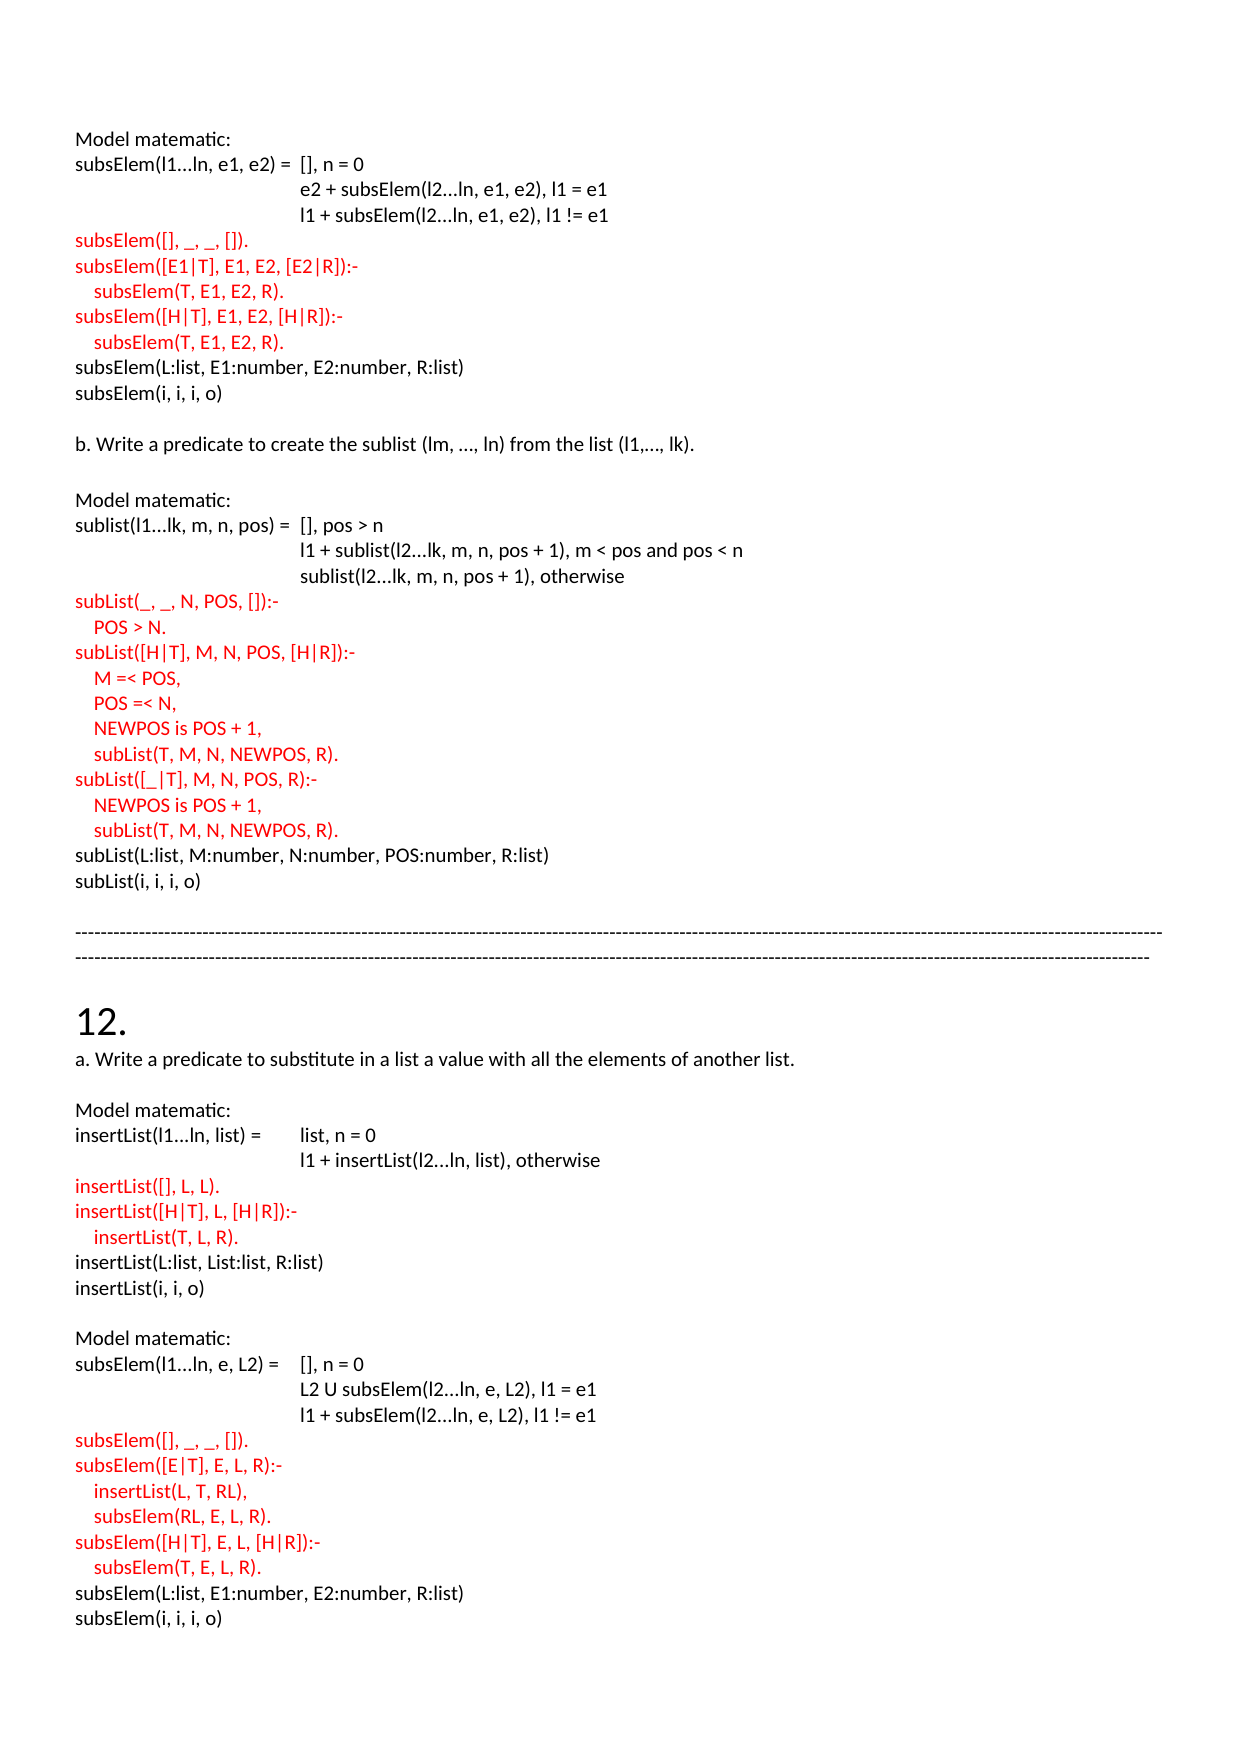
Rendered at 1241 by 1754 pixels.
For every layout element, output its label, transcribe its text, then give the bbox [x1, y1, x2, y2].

text subList(T, M, N, NEWPOS, R). [75, 741, 1165, 766]
text subsElem(L:list, E1:number, E2:number, R:list) [75, 354, 1165, 380]
text NEWPOS is POS + 1, [75, 716, 1165, 741]
text b. Write a predicate to create the sublist (lm, …, ln) from the list (l1,…, lk). [75, 431, 1165, 456]
text ---------------------------------------------------------------------------------------------------------------------------------------------------------------------------------------------------------------------------------------------------------------------------------------------------------------------------------------------------- [75, 919, 1165, 970]
text subsElem([E1|T], E1, E2, [E2|R]):- [75, 253, 1165, 278]
text insertList(l1...ln, list) = list, n = 0 [75, 1122, 1165, 1148]
text a. Write a predicate to substitute in a list a value with all the elements of another list. [75, 1046, 1165, 1071]
text subList(_, _, N, POS, []):- [75, 588, 1165, 614]
text subList([H|T], M, N, POS, [H|R]):- [75, 639, 1165, 665]
text subsElem([E|T], E, L, R):- [75, 1453, 1165, 1478]
text subsElem([H|T], E1, E2, [H|R]):- [75, 304, 1165, 329]
text subsElem(i, i, i, o) [75, 1605, 1165, 1631]
text l1 + subsElem(l2...ln, e1, e2), l1 != e1 [75, 202, 1165, 227]
text subsElem([], _, _, []). [75, 227, 1165, 253]
text L2 U subsElem(l2...ln, e, L2), l1 = e1 [75, 1376, 1165, 1402]
text insertList(L:list, List:list, R:list) [75, 1249, 1165, 1275]
text subList([_|T], M, N, POS, R):- [75, 766, 1165, 792]
text l1 + insertList(l2...ln, list), otherwise [75, 1148, 1165, 1173]
text e2 + subsElem(l2...ln, e1, e2), l1 = e1 [75, 177, 1165, 202]
text POS =< N, [75, 690, 1165, 716]
text Model matematic: [75, 126, 1165, 151]
text insertList([], L, L). [75, 1173, 1165, 1198]
text l1 + sublist(l2...lk, m, n, pos + 1), m < pos and pos < n [75, 538, 1165, 563]
text insertList(L, T, RL), [75, 1478, 1165, 1503]
text M =< POS, [75, 665, 1165, 690]
text sublist(l2...lk, m, n, pos + 1), otherwise [75, 563, 1165, 588]
text subsElem(i, i, i, o) [75, 380, 1165, 405]
text sublist(l1...lk, m, n, pos) = [], pos > n [75, 512, 1165, 538]
text subsElem(T, E, L, R). [75, 1554, 1165, 1580]
text subsElem(T, E1, E2, R). [75, 278, 1165, 304]
text insertList(T, L, R). [75, 1224, 1165, 1249]
text Model matematic: [75, 1097, 1165, 1122]
text subsElem([H|T], E, L, [H|R]):- [75, 1529, 1165, 1554]
text subList(L:list, M:number, N:number, POS:number, R:list) [75, 843, 1165, 868]
text NEWPOS is POS + 1, [75, 792, 1165, 817]
text subsElem([], _, _, []). [75, 1427, 1165, 1453]
text subList(T, M, N, NEWPOS, R). [75, 817, 1165, 843]
text subsElem(L:list, E1:number, E2:number, R:list) [75, 1580, 1165, 1605]
text subList(i, i, i, o) [75, 868, 1165, 893]
text subsElem(T, E1, E2, R). [75, 329, 1165, 354]
text Model matematic: [75, 487, 1165, 512]
text subsElem(l1...ln, e, L2) = [], n = 0 [75, 1351, 1165, 1376]
text 12. [75, 995, 1165, 1046]
text Model matematic: [75, 1326, 1165, 1351]
text insertList(i, i, o) [75, 1275, 1165, 1300]
text l1 + subsElem(l2...ln, e, L2), l1 != e1 [75, 1402, 1165, 1427]
text subsElem(l1...ln, e1, e2) = [], n = 0 [75, 151, 1165, 177]
text subsElem(RL, E, L, R). [75, 1503, 1165, 1529]
text POS > N. [75, 614, 1165, 639]
text insertList([H|T], L, [H|R]):- [75, 1198, 1165, 1224]
